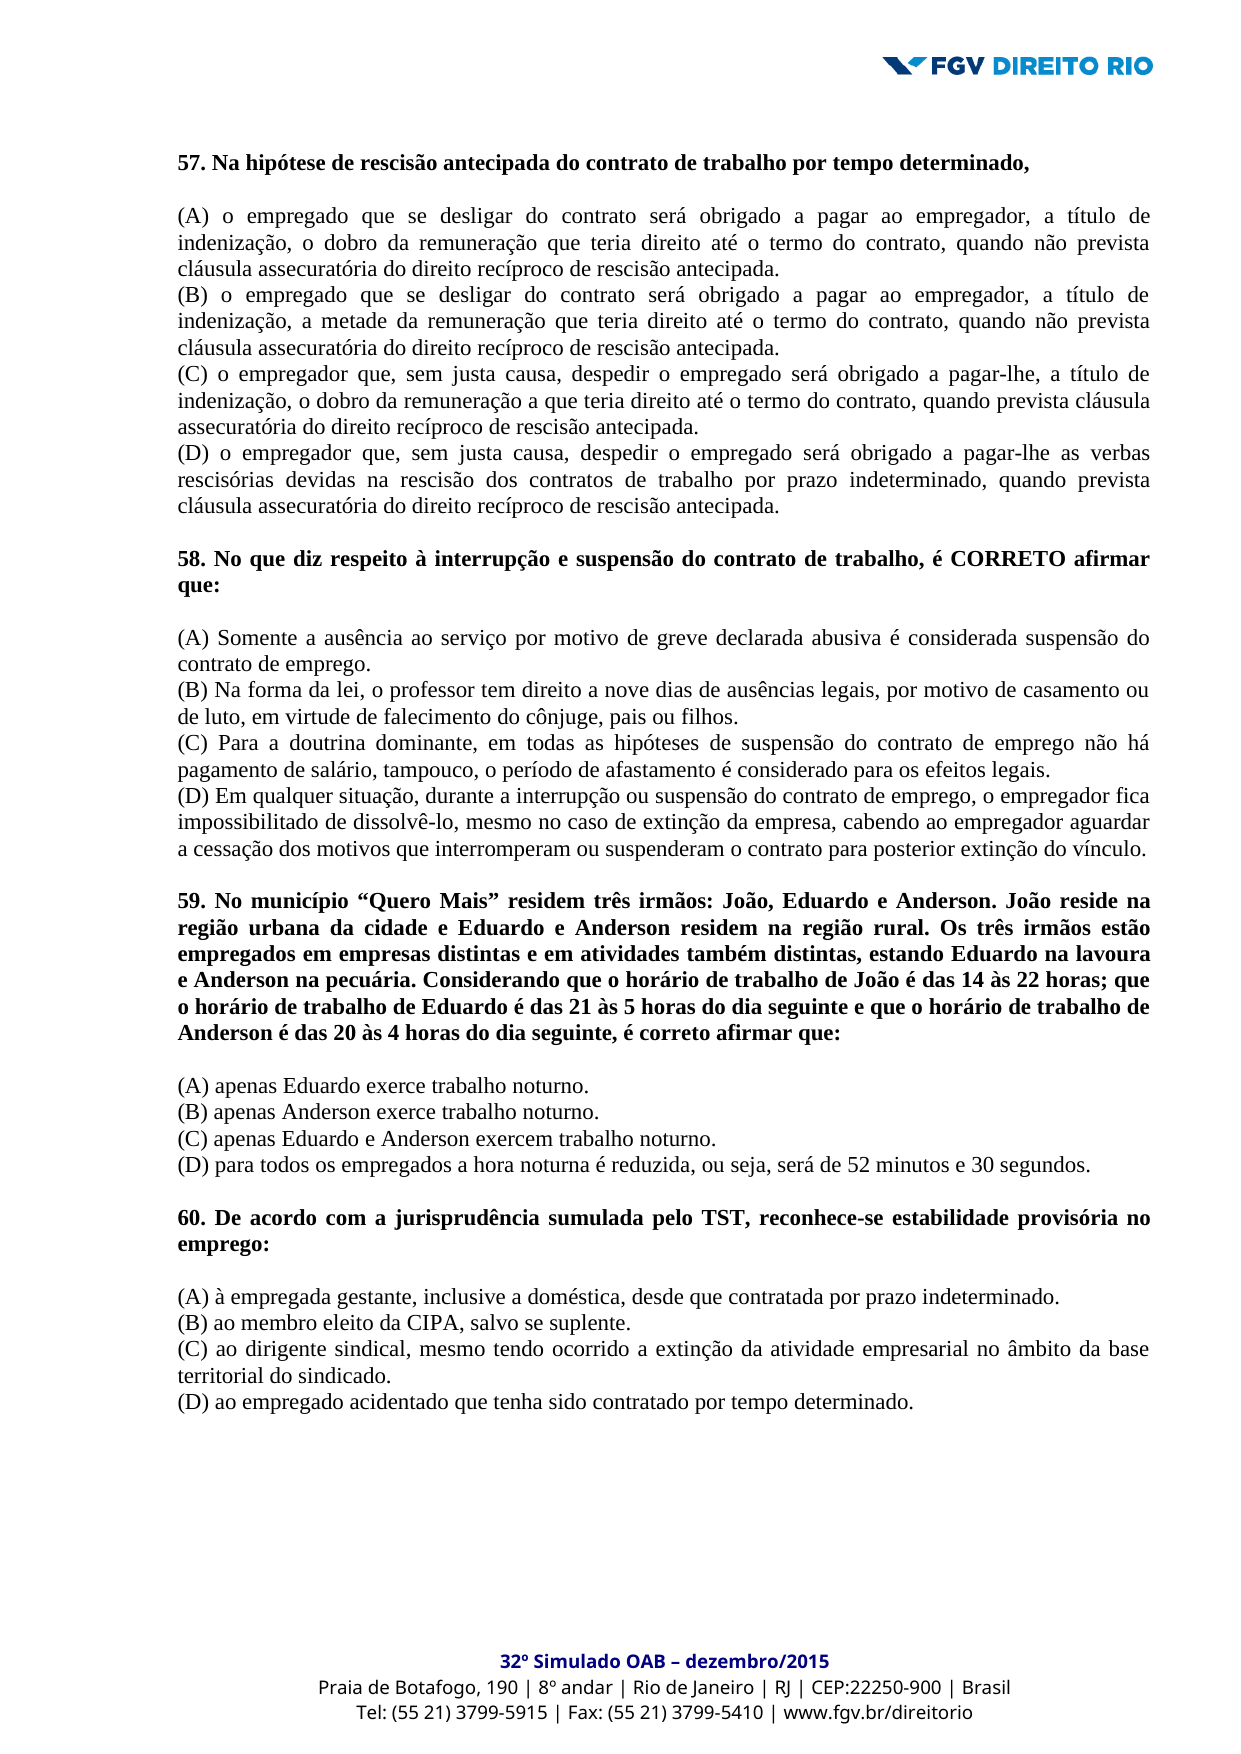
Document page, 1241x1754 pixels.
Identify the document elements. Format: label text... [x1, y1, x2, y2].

text (C) o empregador que, sem justa causa, despedir o empregado será obrigado a pagar-lhe, a título de indenização, o dobro da remuneração a que teria direito até o termo do contrato, quando prevista cláusula assecuratória do direito recíproco de rescisão antecipada. [177, 360, 1152, 439]
text (C) ao dirigente sindical, mesmo tendo ocorrido a extinção da atividade empresarial no âmbito da base territorial do sindicado. [177, 1335, 1152, 1388]
text (D) o empregador que, sem justa causa, despedir o empregado será obrigado a pagar-lhe as verbas rescisórias devidas na rescisão dos contratos de trabalho por prazo indeterminado, quando prevista cláusula assecuratória do direito recíproco de rescisão antecipada. [177, 439, 1152, 518]
text (B) o empregado que se desligar do contrato será obrigado a pagar ao empregador, a título de indenização, a metade da remuneração que teria direito até o termo do contrato, quando não prevista cláusula assecuratória do direito recíproco de rescisão antecipada. [177, 281, 1152, 360]
text (D) para todos os empregados a hora noturna é reduzida, ou seja, será de 52 minutos e 30 segundos. [177, 1151, 1152, 1177]
text (A) apenas Eduardo exerce trabalho noturno. [177, 1072, 1152, 1098]
text (C) Para a doutrina dominante, em todas as hipóteses de suspensão do contrato de emprego não há pagamento de salário, tampouco, o período de afastamento é considerado para os efeitos legais. [177, 729, 1152, 782]
text (D) Em qualquer situação, durante a interrupção ou suspensão do contrato de emprego, o empregador fica impossibilitado de dissolvê-lo, mesmo no caso de extinção da empresa, cabendo ao empregador aguardar a cessação dos motivos que interromperam ou suspenderam o contrato para posterior extinção do vínculo. [177, 782, 1152, 861]
text 57. Na hipótese de rescisão antecipada do contrato de trabalho por tempo determinado, [177, 149, 1152, 176]
text 60. De acordo com a jurisprudência sumulada pelo TST, reconhece-se estabilidade provisória no emprego: [177, 1204, 1152, 1256]
text (A) à empregada gestante, inclusive a doméstica, desde que contratada por prazo indeterminado. [177, 1283, 1152, 1309]
text (C) apenas Eduardo e Anderson exercem trabalho noturno. [177, 1124, 1152, 1151]
text 58. No que diz respeito à interrupção e suspensão do contrato de trabalho, é CORRETO afirmar que: [177, 545, 1152, 597]
text (B) Na forma da lei, o professor tem direito a nove dias de ausências legais, por motivo de casamento ou de luto, em virtude de falecimento do cônjuge, pais ou filhos. [177, 677, 1152, 729]
text (B) apenas Anderson exerce trabalho noturno. [177, 1098, 1152, 1124]
text 59. No município “Quero Mais” residem três irmãos: João, Eduardo e Anderson. João reside na região urbana da cidade e Eduardo e Anderson residem na região rural. Os três irmãos estão empregados em empresas distintas e em atividades também distintas, estando Eduardo na lavoura e Anderson na pecuária. Considerando que o horário de trabalho de João é das 14 às 22 horas; que o horário de trabalho de Eduardo é das 21 às 5 horas do dia seguinte e que o horário de trabalho de Anderson é das 20 às 4 horas do dia seguinte, é correto afirmar que: [177, 887, 1152, 1046]
text (A) o empregado que se desligar do contrato será obrigado a pagar ao empregador, a título de indenização, o dobro da remuneração que teria direito até o termo do contrato, quando não prevista cláusula assecuratória do direito recíproco de rescisão antecipada. [177, 202, 1152, 281]
text (A) Somente a ausência ao serviço por motivo de greve declarada abusiva é considerada suspensão do contrato de emprego. [177, 624, 1152, 677]
text (B) ao membro eleito da CIPA, salvo se suplente. [177, 1309, 1152, 1335]
text (D) ao empregado acidentado que tenha sido contratado por tempo determinado. [177, 1388, 1152, 1414]
picture [858, 44, 1176, 90]
